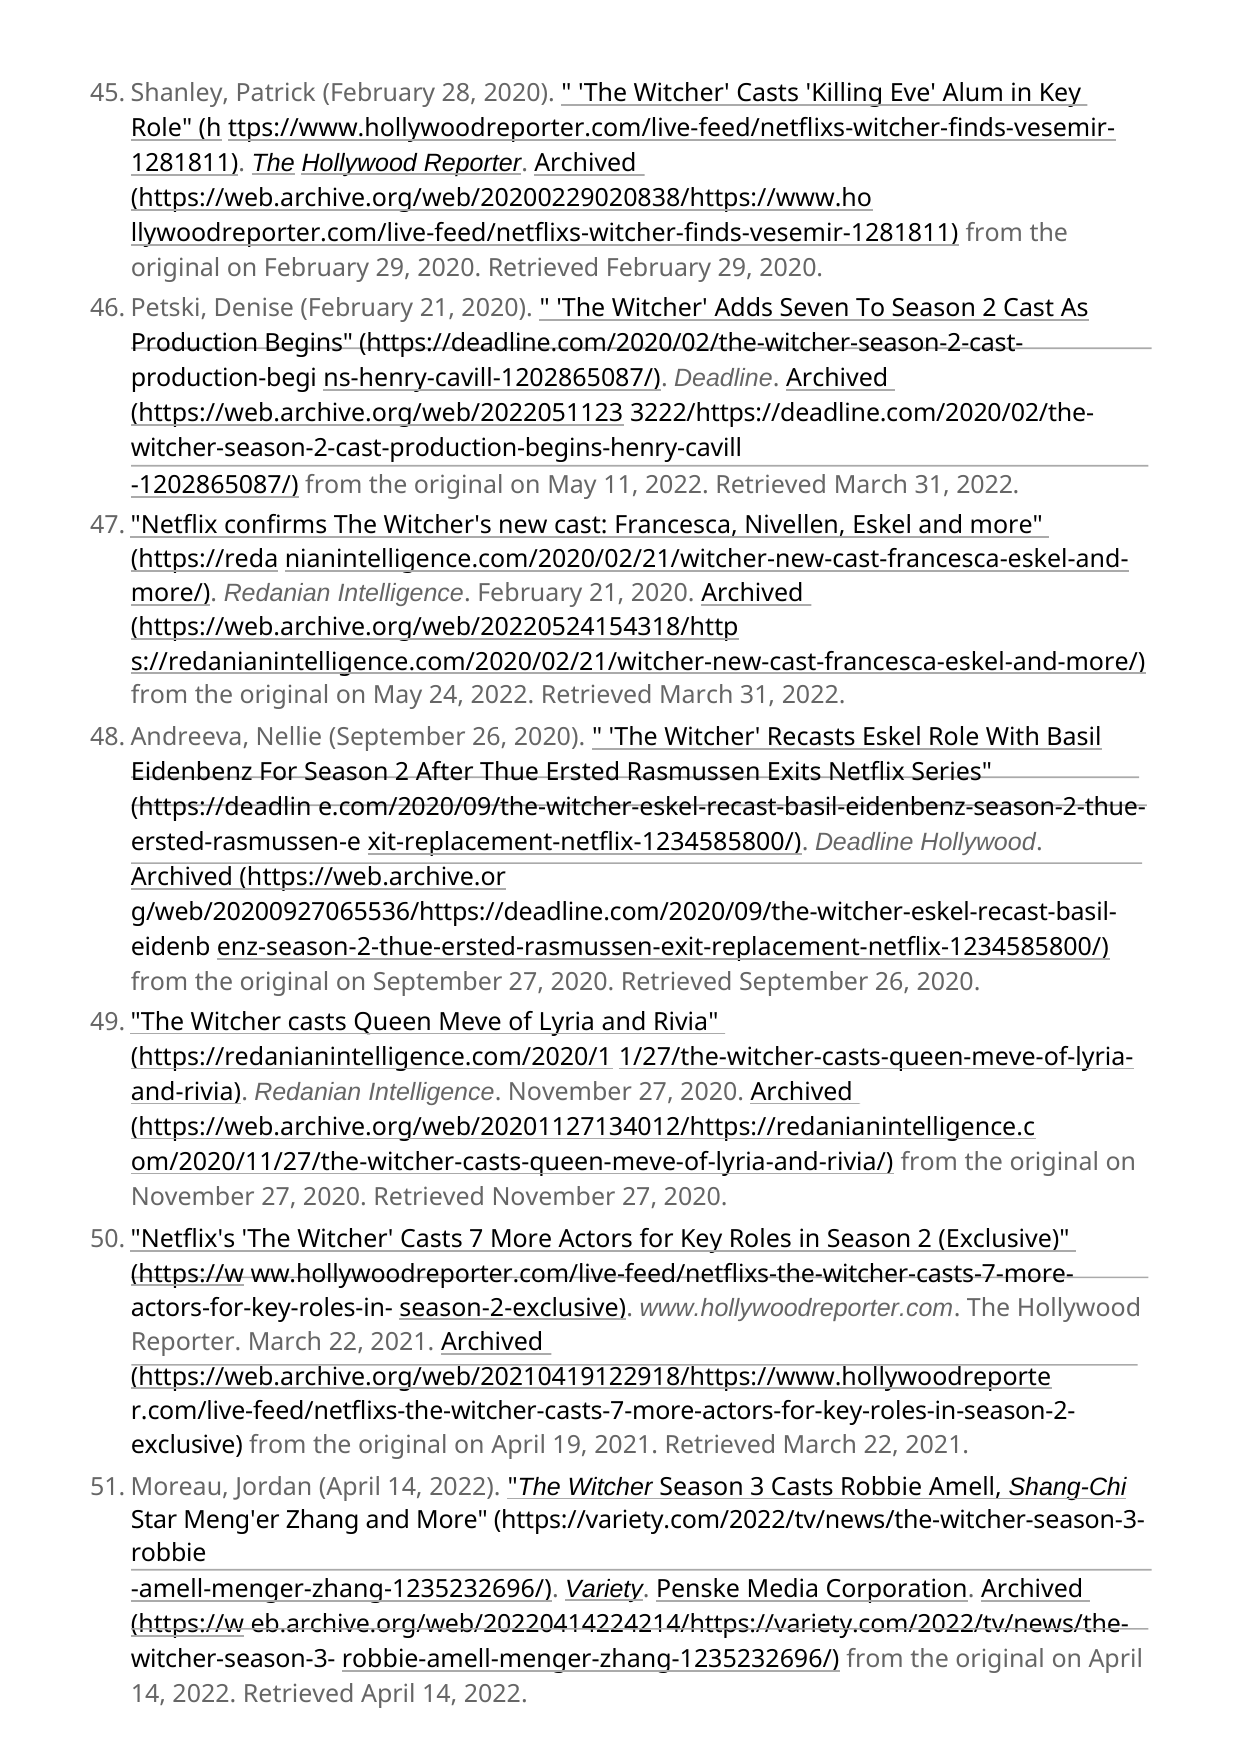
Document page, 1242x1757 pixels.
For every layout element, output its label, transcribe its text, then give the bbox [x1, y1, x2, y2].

list Moreau, Jordan (April 14, 2022). "The Witcher Season 3 Casts Robbie Amell, Shang-Chi Star Meng'er Zhang and More" (https://variety.com/2022/tv/news/the-witcher-season-3-robbie [90, 1469, 1151, 1569]
text -amell-menger-zhang-1235232696/). Variety. Penske Media Corporation. Archived (https://w eb.archive.org/web/20220414224214/https://variety.com/2022/tv/news/the-witcher-season-3- robbie-amell-menger-zhang-1235232696/) from the original on April 14, 2022. Retrieved April 14, 2022. [131, 1571, 1149, 1628]
list "Netflix confirms The Witcher's new cast: Francesca, Nivellen, Eskel and more" (https://reda nianintelligence.com/2020/02/21/witcher-new-cast-francesca-eskel-and-more/). Redanian Intelligence. February 21, 2020. Archived (https://web.archive.org/web/20220524154318/http s://redanianintelligence.com/2020/02/21/witcher-new-cast-francesca-eskel-and-more/) from the original on May 24, 2022. Retrieved March 31, 2022. [90, 507, 1149, 711]
list "The Witcher casts Queen Meve of Lyria and Rivia" (https://redanianintelligence.com/2020/1 1/27/the-witcher-casts-queen-meve-of-lyria-and-rivia). Redanian Intelligence. November 27, 2020. Archived (https://web.archive.org/web/20201127134012/https://redanianintelligence.c om/2020/11/27/the-witcher-casts-queen-meve-of-lyria-and-rivia/) from the original on November 27, 2020. Retrieved November 27, 2020. [90, 1004, 1143, 1213]
list Shanley, Patrick (February 28, 2020). " 'The Witcher' Casts 'Killing Eve' Alum in Key Role" (h ttps://www.hollywoodreporter.com/live-feed/netflixs-witcher-finds-vesemir-1281811). The Hollywood Reporter. Archived (https://web.archive.org/web/20200229020838/https://www.ho llywoodreporter.com/live-feed/netflixs-witcher-finds-vesemir-1281811) from the original on February 29, 2020. Retrieved February 29, 2020. [90, 75, 1148, 284]
list "Netflix's 'The Witcher' Casts 7 More Actors for Key Roles in Season 2 (Exclusive)" (https://w ww.hollywoodreporter.com/live-feed/netflixs-the-witcher-casts-7-more-actors-for-key-roles-in- season-2-exclusive). www.hollywoodreporter.com. The Hollywood Reporter. March 22, 2021. Archived (https://web.archive.org/web/20210419122918/https://www.hollywoodreporte r.com/live-feed/netflixs-the-witcher-casts-7-more-actors-for-key-roles-in-season-2-exclusive) from the original on April 19, 2021. Retrieved March 22, 2021. [90, 1221, 1149, 1461]
text -amell-menger-zhang-1235232696/). Variety. Penske Media Corporation. Archived (https://w eb.archive.org/web/20220414224214/https://variety.com/2022/tv/news/the-witcher-season-3- robbie-amell-menger-zhang-1235232696/) from the original on April 14, 2022. Retrieved April 14, 2022. [131, 1630, 1149, 1710]
text -1202865087/) from the original on May 11, 2022. Retrieved March 31, 2022. [131, 467, 1164, 501]
list Andreeva, Nellie (September 26, 2020). " 'The Witcher' Recasts Eskel Role With Basil Eidenbenz For Season 2 After Thue Ersted Rasmussen Exits Netflix Series" (https://deadlin e.com/2020/09/the-witcher-eskel-recast-basil-eidenbenz-season-2-thue-ersted-rasmussen-e xit-replacement-netflix-1234585800/). Deadline Hollywood. Archived (https://web.archive.or g/web/20200927065536/https://deadline.com/2020/09/the-witcher-eskel-recast-basil-eidenb enz-season-2-thue-ersted-rasmussen-exit-replacement-netflix-1234585800/) from the original on September 27, 2020. Retrieved September 26, 2020. [90, 719, 1146, 998]
list Petski, Denise (February 21, 2020). " 'The Witcher' Adds Seven To Season 2 Cast As Production Begins" (https://deadline.com/2020/02/the-witcher-season-2-cast-production-begi ns-henry-cavill-1202865087/). Deadline. Archived (https://web.archive.org/web/2022051123 3222/https://deadline.com/2020/02/the-witcher-season-2-cast-production-begins-henry-cavill [90, 290, 1151, 464]
